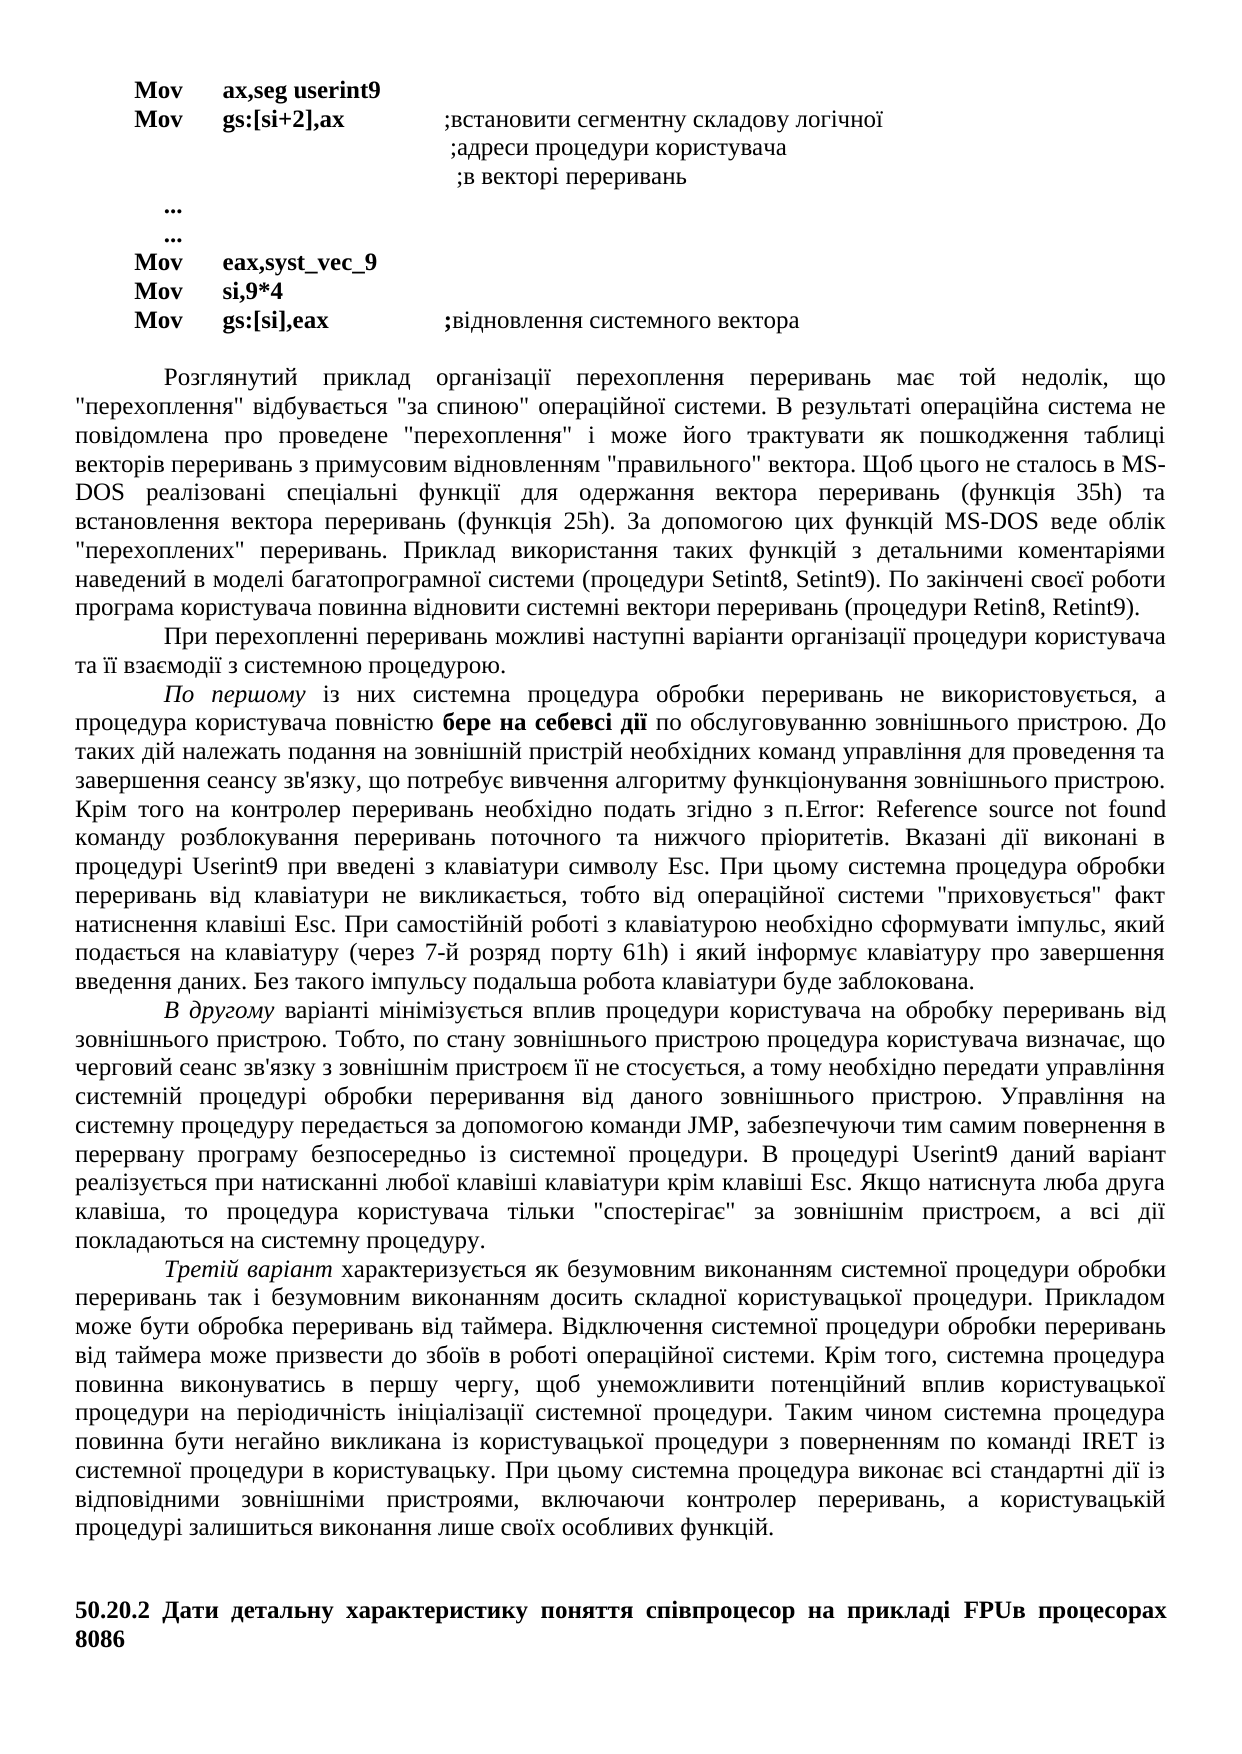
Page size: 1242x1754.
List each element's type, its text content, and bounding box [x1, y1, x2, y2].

list ;в векторі переривань [375, 161, 1167, 190]
list ;адреси процедури користувача [375, 132, 1167, 161]
list Mov gs:[si],eax ;відновлення системного вектора [75, 305, 1167, 334]
text 50.20.2 Дати детальну характеристику поняття співпроцесор на прикладі FPUв процесорах 8086 [75, 1595, 1167, 1653]
list Mov gs:[si+2],ax ;встановити сегментну складову логічної [75, 104, 1167, 132]
list При перехопленні переривань можливі наступні варіанти організації процедури користувача та її взаємодії з системною процедурою. [75, 621, 1167, 679]
list Третій варіант характеризується як безумовним виконанням системної процедури обробки переривань так і безумовним виконанням досить складної користувацької процедури. Прикладом може бути обробка переривань від таймера. Відключення системної процедури обробки переривань від таймера може призвести до збоїв в роботі операційної системи. Крім того, системна процедура повинна виконуватись в першу чергу, щоб унеможливити потенційний вплив користувацької процедури на періодичність ініціалізації системної процедури. Таким чином системна процедура повинна бути негайно викликана із користувацької процедури з поверненням по команді IRET із системної процедури в користувацьку. При цьому системна процедура виконає всі стандартні дії із відповідними зовнішніми пристроями, включаючи контролер переривань, а користувацькій процедурі залишиться виконання лише своїх особливих функцій. [75, 1254, 1167, 1541]
list В другому варіанті мінімізується вплив процедури користувача на обробку переривань від зовнішнього пристрою. Тобто, по стану зовнішнього пристрою процедура користувача визначає, що черговий сеанс зв'язку з зовнішнім пристроєм її не стосується, а тому необхідно передати управління системній процедурі обробки переривання від даного зовнішнього пристрою. Управління на системну процедуру передається за допомогою команди JMP, забезпечуючи тим самим повернення в перервану програму безпосередньо із системної процедури. В процедурі Userint9 даний варіант реалізується при натисканні любої клавіші клавіатури крім клавіші Esc. Якщо натиснута люба друга клавіша, то процедура користувача тільки "спостерігає" за зовнішнім пристроєм, а всі дії покладаються на системну процедуру. [75, 995, 1167, 1254]
list Mov ax,seg userint9 [75, 75, 1167, 104]
list ... [75, 190, 1167, 219]
list Mov si,9*4 [75, 276, 1167, 305]
list ... [75, 219, 1167, 247]
list Mov eax,syst_vec_9 [75, 247, 1167, 276]
list Розглянутий приклад організації перехоплення переривань має той недолік, що "перехоплення" відбувається "за спиною" операційної системи. В результаті операційна система не повідомлена про проведене "перехоплення" і може його трактувати як пошкодження таблиці векторів переривань з примусовим відновленням "правильного" вектора. Щоб цього не сталось в MS-DOS реалізовані спеціальні функції для одержання вектора переривань (функція 35h) та встановлення вектора переривань (функція 25h). За допомогою цих функцій MS-DOS веде облік "перехоплених" переривань. Приклад використання таких функцій з детальними коментаріями наведений в моделі багатопрограмної системи (процедури Setint8, Setint9). По закінчені своєї роботи програма користувача повинна відновити системні вектори переривань (процедури Retin8, Retint9). [75, 362, 1167, 621]
